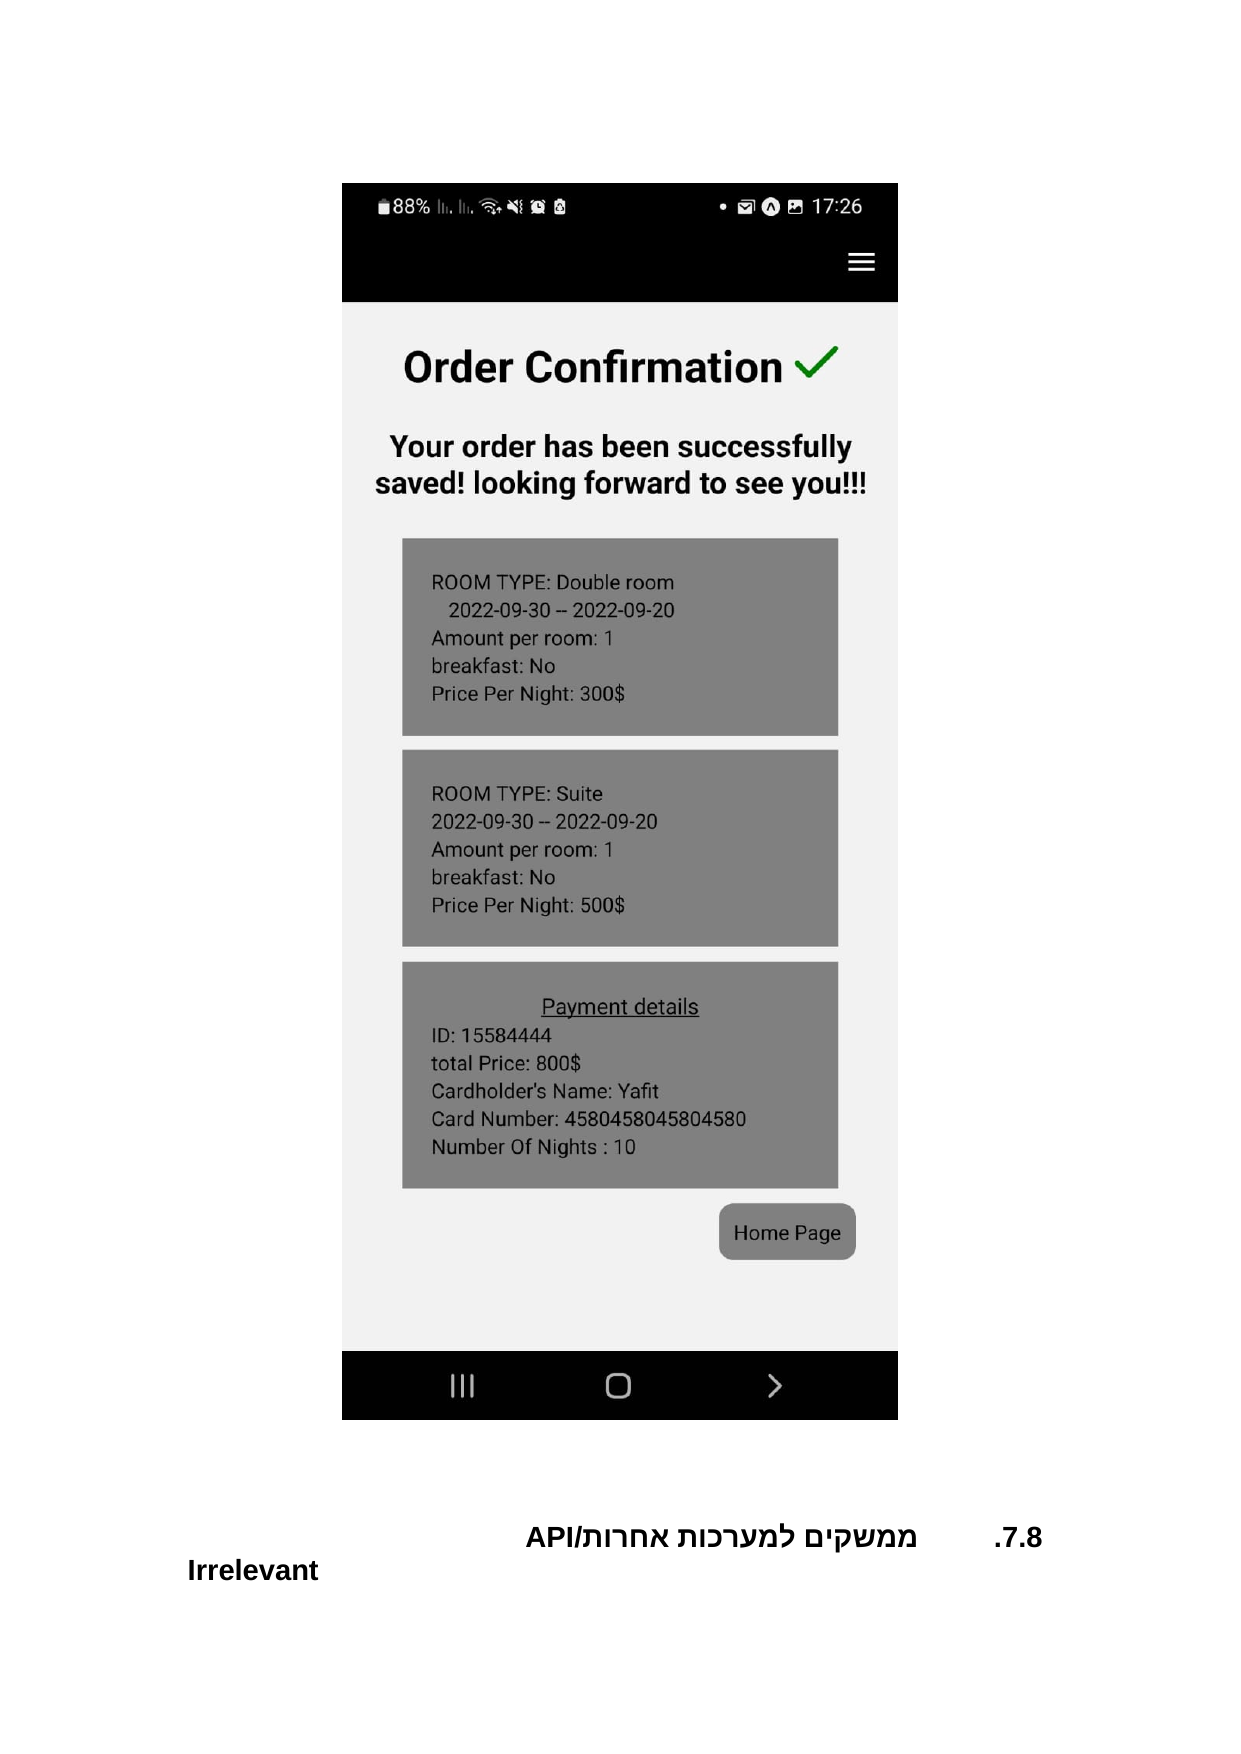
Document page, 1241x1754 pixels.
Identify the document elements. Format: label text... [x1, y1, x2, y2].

list ממשקים למערכות אחרות/API [187, 1520, 994, 1553]
text Irrelevant [187, 1553, 1053, 1587]
picture [342, 183, 898, 1420]
